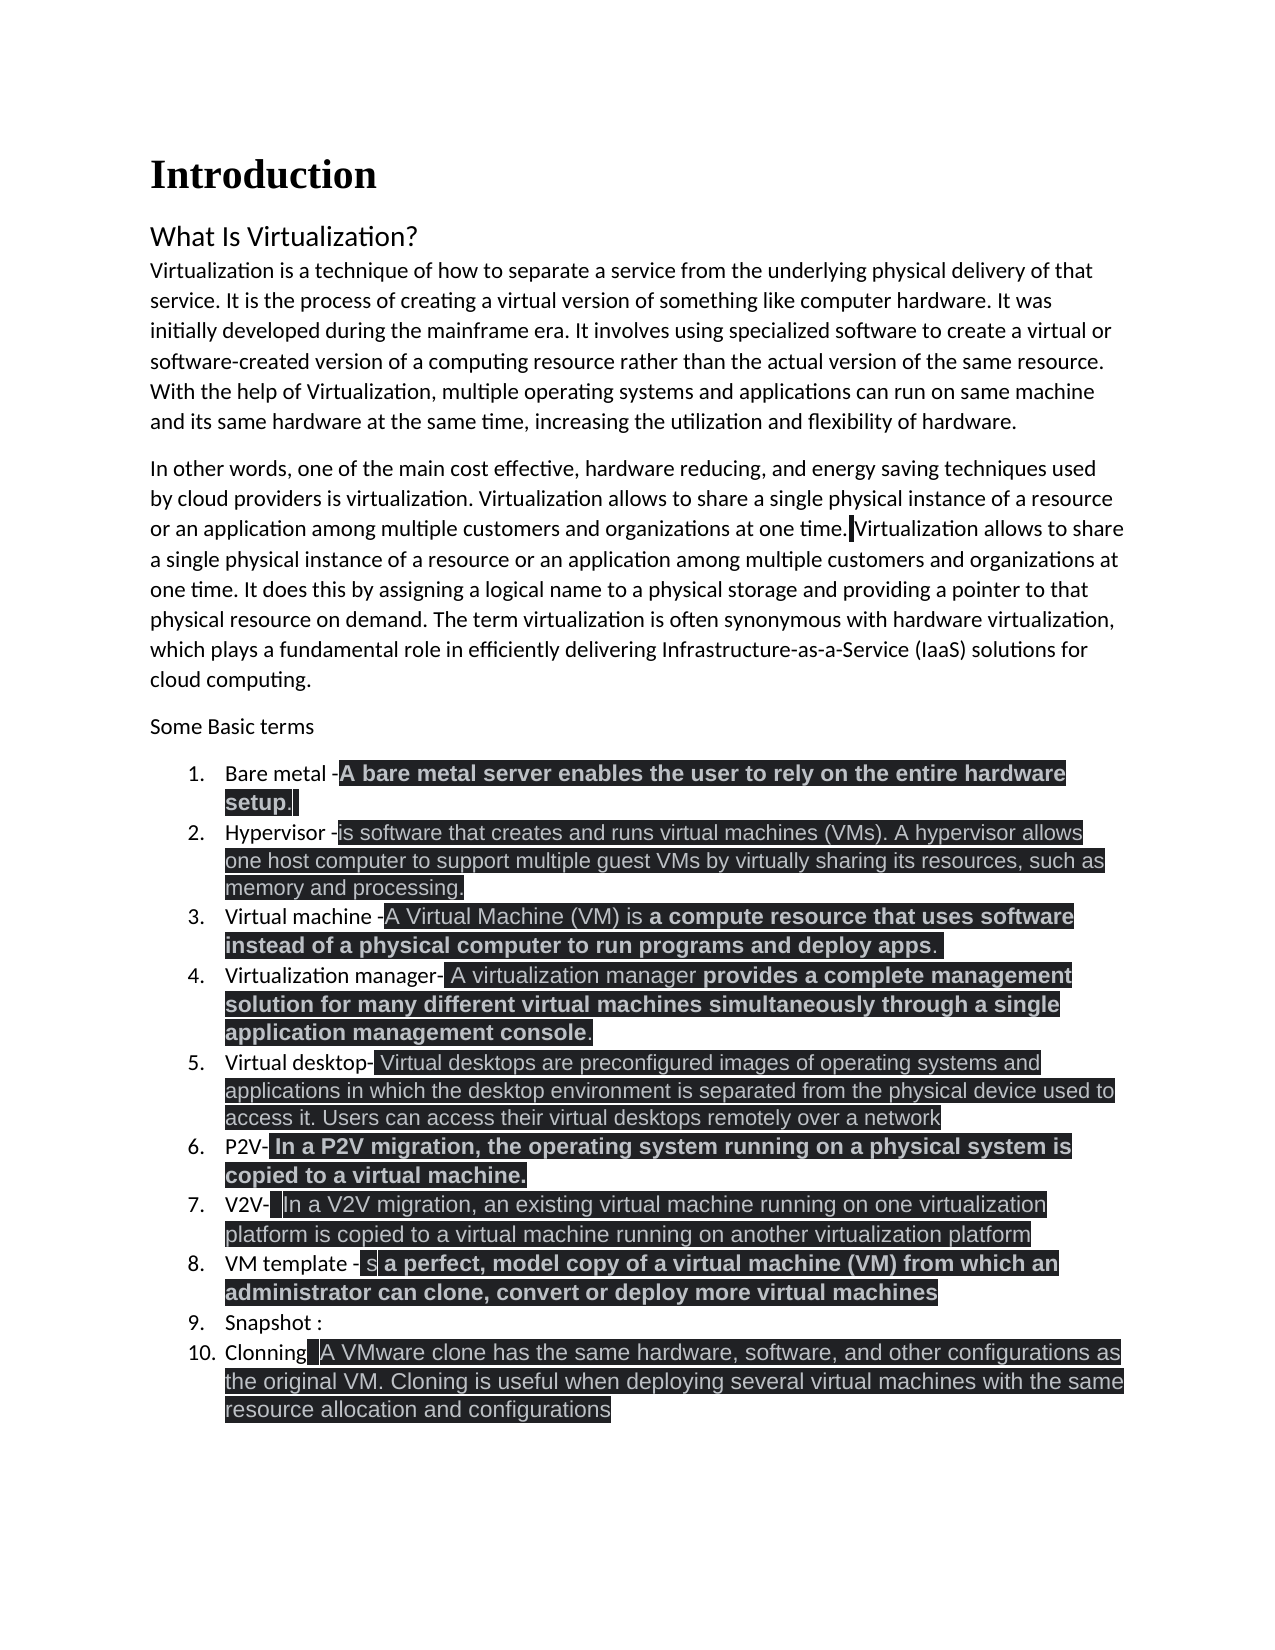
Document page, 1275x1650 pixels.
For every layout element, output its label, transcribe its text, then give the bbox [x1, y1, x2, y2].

list V2V- In a V2V migration, an existing virtual machine running on one virtualization platform is copied to a virtual machine running on another virtualization platform [187, 1191, 1125, 1247]
list Bare metal -A bare metal server enables the user to rely on the entire hardware setup. [187, 759, 1125, 816]
text Introduction [150, 150, 1125, 198]
list Clonning A VMware clone has the same hardware, software, and other configurations as the original VM. Cloning is useful when deploying several virtual machines with the same resource allocation and configurations [187, 1338, 1125, 1423]
list VM template - s a perfect, model copy of a virtual machine (VM) from which an administrator can clone, convert or deploy more virtual machines [187, 1249, 1125, 1306]
list Virtualization manager- A virtualization manager provides a complete management solution for many different virtual machines simultaneously through a single application management console. [187, 961, 1125, 1046]
list P2V- In a P2V migration, the operating system running on a physical system is copied to a virtual machine. [187, 1132, 1125, 1188]
text Some Basic terms [150, 712, 1125, 740]
list Snapshot : [187, 1308, 1125, 1336]
text What Is Virtualization? Virtualization is a technique of how to separate a service from the underlying physical delivery of that service. It is the process of creating a virtual version of something like computer hardware. It was initially developed during the mainframe era. It involves using specialized software to create a virtual or software-created version of a computing resource rather than the actual version of the same resource. With the help of Virtualization, multiple operating systems and applications can run on same machine and its same hardware at the same time, increasing the utilization and flexibility of hardware. [150, 218, 1125, 435]
list Virtual desktop- Virtual desktops are preconfigured images of operating systems and applications in which the desktop environment is separated from the physical device used to access it. Users can access their virtual desktops remotely over a network [187, 1048, 1125, 1130]
list Hypervisor -is software that creates and runs virtual machines (VMs). A hypervisor allows one host computer to support multiple guest VMs by virtually sharing its resources, such as memory and processing. [187, 818, 1125, 900]
text In other words, one of the main cost effective, hardware reducing, and energy saving techniques used by cloud providers is virtualization. Virtualization allows to share a single physical instance of a resource or an application among multiple customers and organizations at one time. Virtualization allows to share a single physical instance of a resource or an application among multiple customers and organizations at one time. It does this by assigning a logical name to a physical storage and providing a pointer to that physical resource on demand. The term virtualization is often synonymous with hardware virtualization, which plays a fundamental role in efficiently delivering Infrastructure-as-a-Service (IaaS) solutions for cloud computing. [150, 454, 1125, 693]
list Virtual machine -A Virtual Machine (VM) is a compute resource that uses software instead of a physical computer to run programs and deploy apps. [187, 902, 1125, 959]
